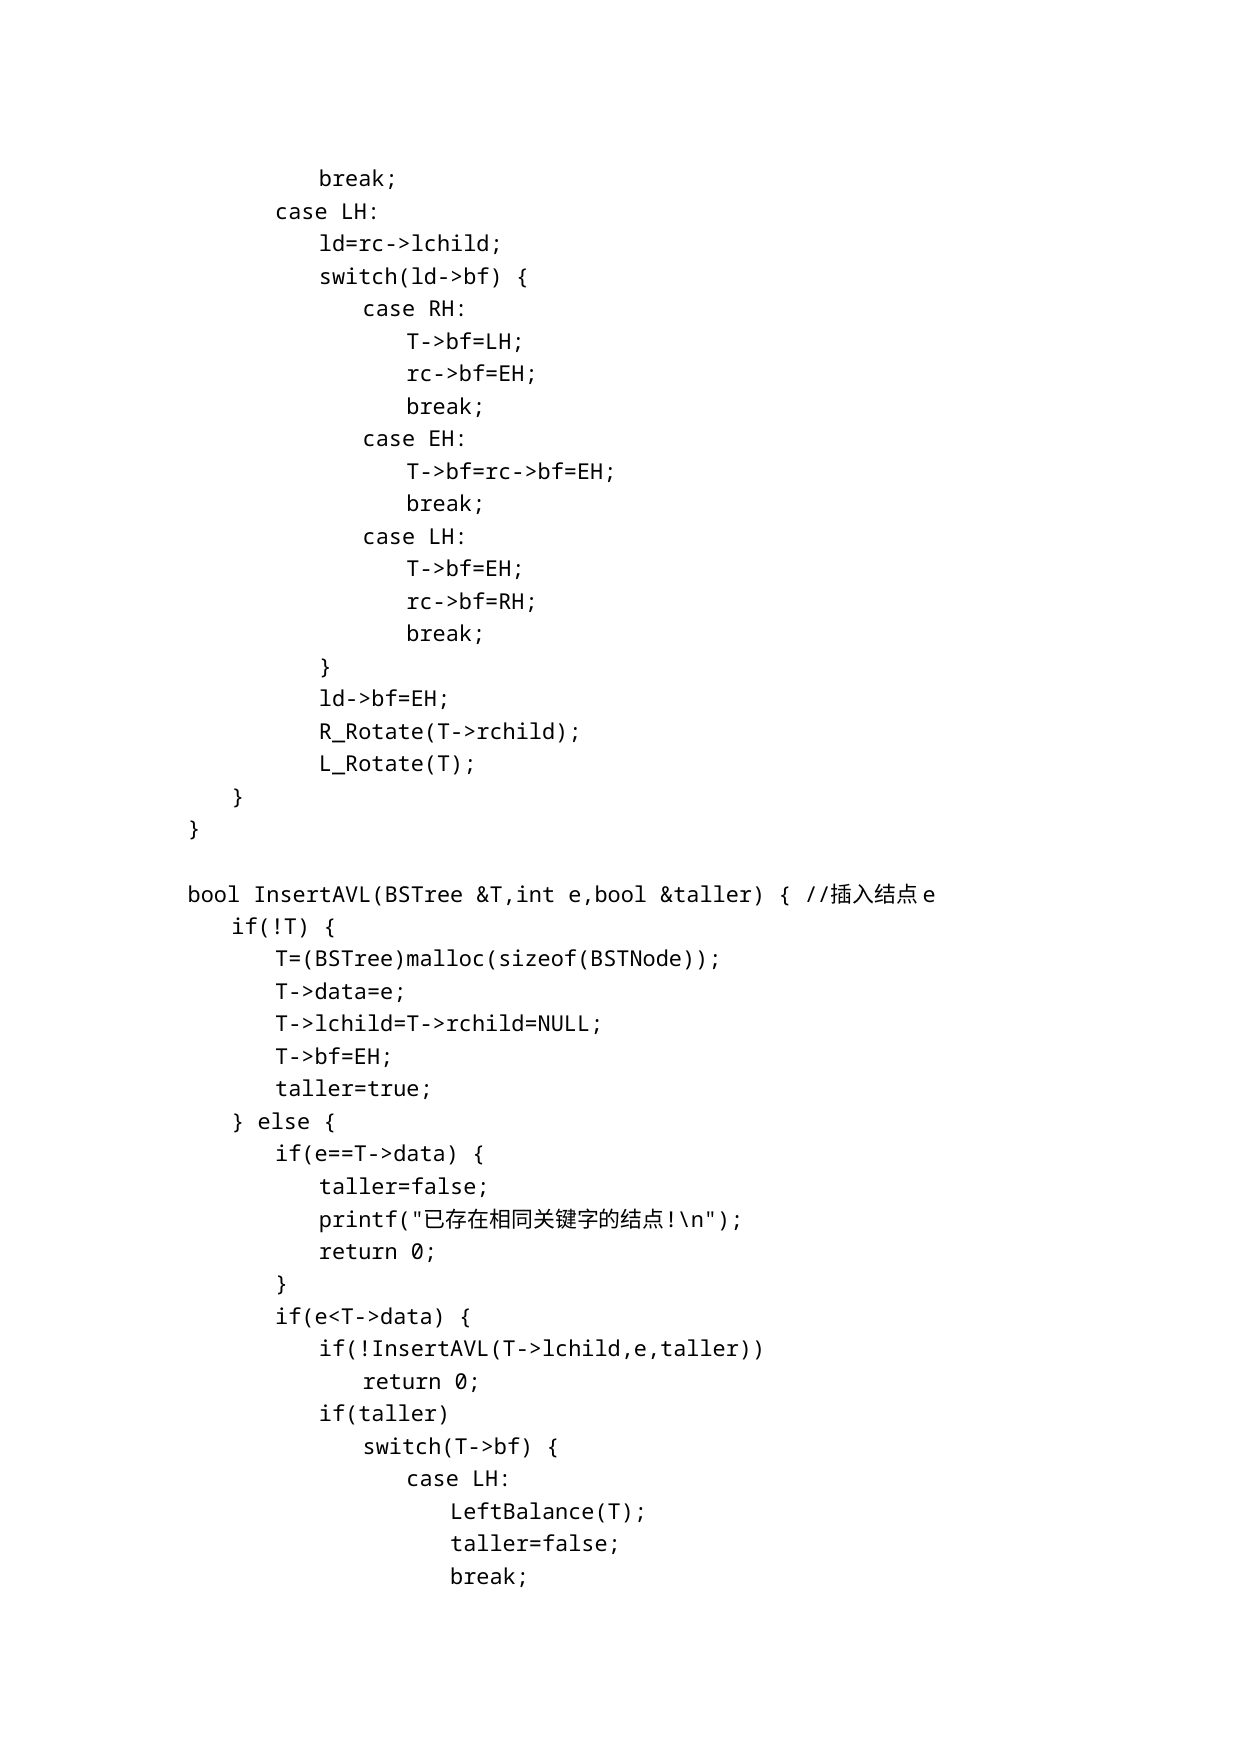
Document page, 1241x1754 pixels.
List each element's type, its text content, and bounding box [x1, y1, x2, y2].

text ld->bf=EH; [187, 682, 1053, 714]
text printf("已存在相同关键字的结点!\n"); [187, 1202, 1053, 1234]
text T->bf=EH; [187, 552, 1053, 584]
text if(e==T->data) { [187, 1137, 1053, 1169]
text T->bf=LH; [187, 324, 1053, 357]
text } else { [187, 1104, 1053, 1137]
text break; [187, 617, 1053, 649]
text } [187, 1267, 1053, 1299]
text T->data=e; [187, 974, 1053, 1007]
text rc->bf=EH; [187, 357, 1053, 389]
text } [187, 649, 1053, 682]
text if(!T) { [187, 909, 1053, 942]
text if(e<T->data) { [187, 1299, 1053, 1332]
text case LH: [187, 519, 1053, 552]
text break; [187, 1559, 1053, 1592]
text taller=false; [187, 1169, 1053, 1202]
text } [187, 779, 1053, 812]
text T=(BSTree)malloc(sizeof(BSTNode)); [187, 942, 1053, 974]
text R_Rotate(T->rchild); [187, 714, 1053, 747]
text switch(ld->bf) { [187, 259, 1053, 292]
text rc->bf=RH; [187, 584, 1053, 617]
text bool InsertAVL(BSTree &T,int e,bool &taller) { //插入结点e [187, 877, 1053, 909]
text case EH: [187, 422, 1053, 454]
text switch(T->bf) { [187, 1429, 1053, 1462]
text if(!InsertAVL(T->lchild,e,taller)) [187, 1332, 1053, 1364]
text } [187, 812, 1053, 844]
text break; [187, 487, 1053, 519]
text taller=false; [187, 1527, 1053, 1559]
text ld=rc->lchild; [187, 227, 1053, 259]
text return 0; [187, 1234, 1053, 1267]
text L_Rotate(T); [187, 747, 1053, 779]
text T->bf=EH; [187, 1039, 1053, 1072]
text break; [187, 162, 1053, 194]
text taller=true; [187, 1072, 1053, 1104]
text case RH: [187, 292, 1053, 324]
text return 0; [187, 1364, 1053, 1397]
text case LH: [187, 194, 1053, 227]
text LeftBalance(T); [187, 1494, 1053, 1527]
text break; [187, 389, 1053, 422]
text if(taller) [187, 1397, 1053, 1429]
text T->lchild=T->rchild=NULL; [187, 1007, 1053, 1039]
text case LH: [187, 1462, 1053, 1494]
text T->bf=rc->bf=EH; [187, 454, 1053, 487]
